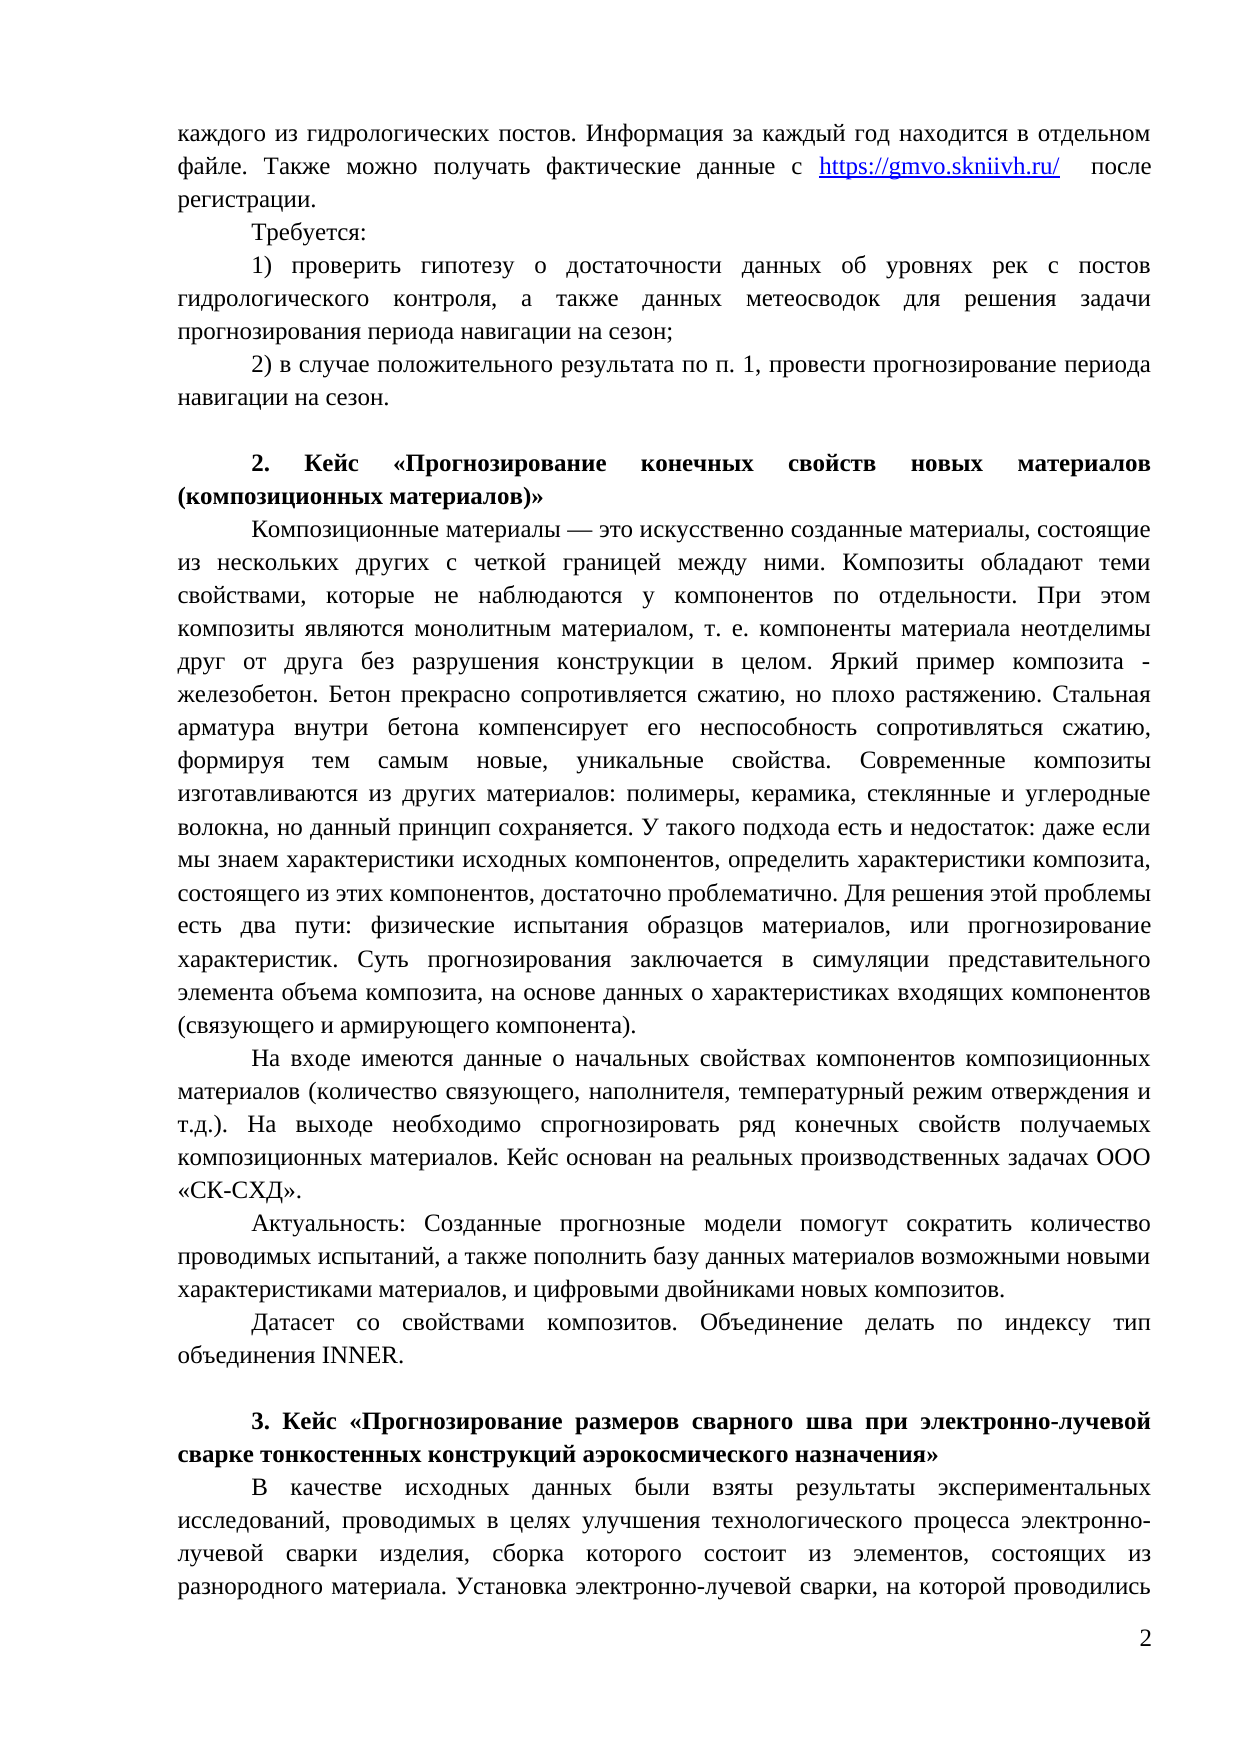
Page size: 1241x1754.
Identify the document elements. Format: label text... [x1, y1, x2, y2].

text Актуальность: Созданные прогнозные модели помогут сократить количество проводимых испытаний, а также пополнить базу данных материалов возможными новыми характеристиками материалов, и цифровыми двойниками новых композитов. [177, 1208, 1152, 1303]
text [177, 118, 1152, 213]
text Композиционные материалы — это искусственно созданные материалы, состоящие из нескольких других с четкой границей между ними. Композиты обладают теми свойствами, которые не наблюдаются у компонентов по отдельности. При этом композиты являются монолитным материалом, т. е. компоненты материала неотделимы друг от друга без разрушения конструкции в целом. Яркий пример композита - железобетон. Бетон прекрасно сопротивляется сжатию, но плохо растяжению. Стальная арматура внутри бетона компенсирует его неспособность сопротивляться сжатию, формируя тем самым новые, уникальные свойства. Современные композиты изготавливаются из других материалов: полимеры, керамика, стеклянные и углеродные волокна, но данный принцип сохраняется. У такого подхода есть и недостаток: даже если мы знаем характеристики исходных компонентов, определить характеристики композита, состоящего из этих компонентов, достаточно проблематично. Для решения этой проблемы есть два пути: физические испытания образцов материалов, или прогнозирование характеристик. Суть прогнозирования заключается в симуляции представительного элемента объема композита, на основе данных о характеристиках входящих компонентов (связующего и армирующего компонента). [177, 514, 1152, 1038]
text 3. Кейс «Прогнозирование размеров сварного шва при электронно-лучевой сварке тонкостенных конструкций аэрокосмического назначения» [177, 1406, 1152, 1468]
text Требуется: [177, 217, 1152, 246]
text 2. Кейс «Прогнозирование конечных свойств новых материалов (композиционных материалов)» [177, 448, 1152, 510]
text 2) в случае положительного результата по п. 1, провести прогнозирование периода навигации на сезон. [177, 349, 1152, 411]
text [177, 1472, 1152, 1600]
text 1) проверить гипотезу о достаточности данных об уровнях рек с постов гидрологического контроля, а также данных метеосводок для решения задачи прогнозирования периода навигации на сезон; [177, 250, 1152, 345]
text На входе имеются данные о начальных свойствах компонентов композиционных материалов (количество связующего, наполнителя, температурный режим отверждения и т.д.). На выходе необходимо спрогнозировать ряд конечных свойств получаемых композиционных материалов. Кейс основан на реальных производственных задачах ООО «СК-СХД». [177, 1043, 1152, 1203]
text Датасет со свойствами композитов. Объединение делать по индексу тип объединения INNER. [177, 1307, 1152, 1369]
